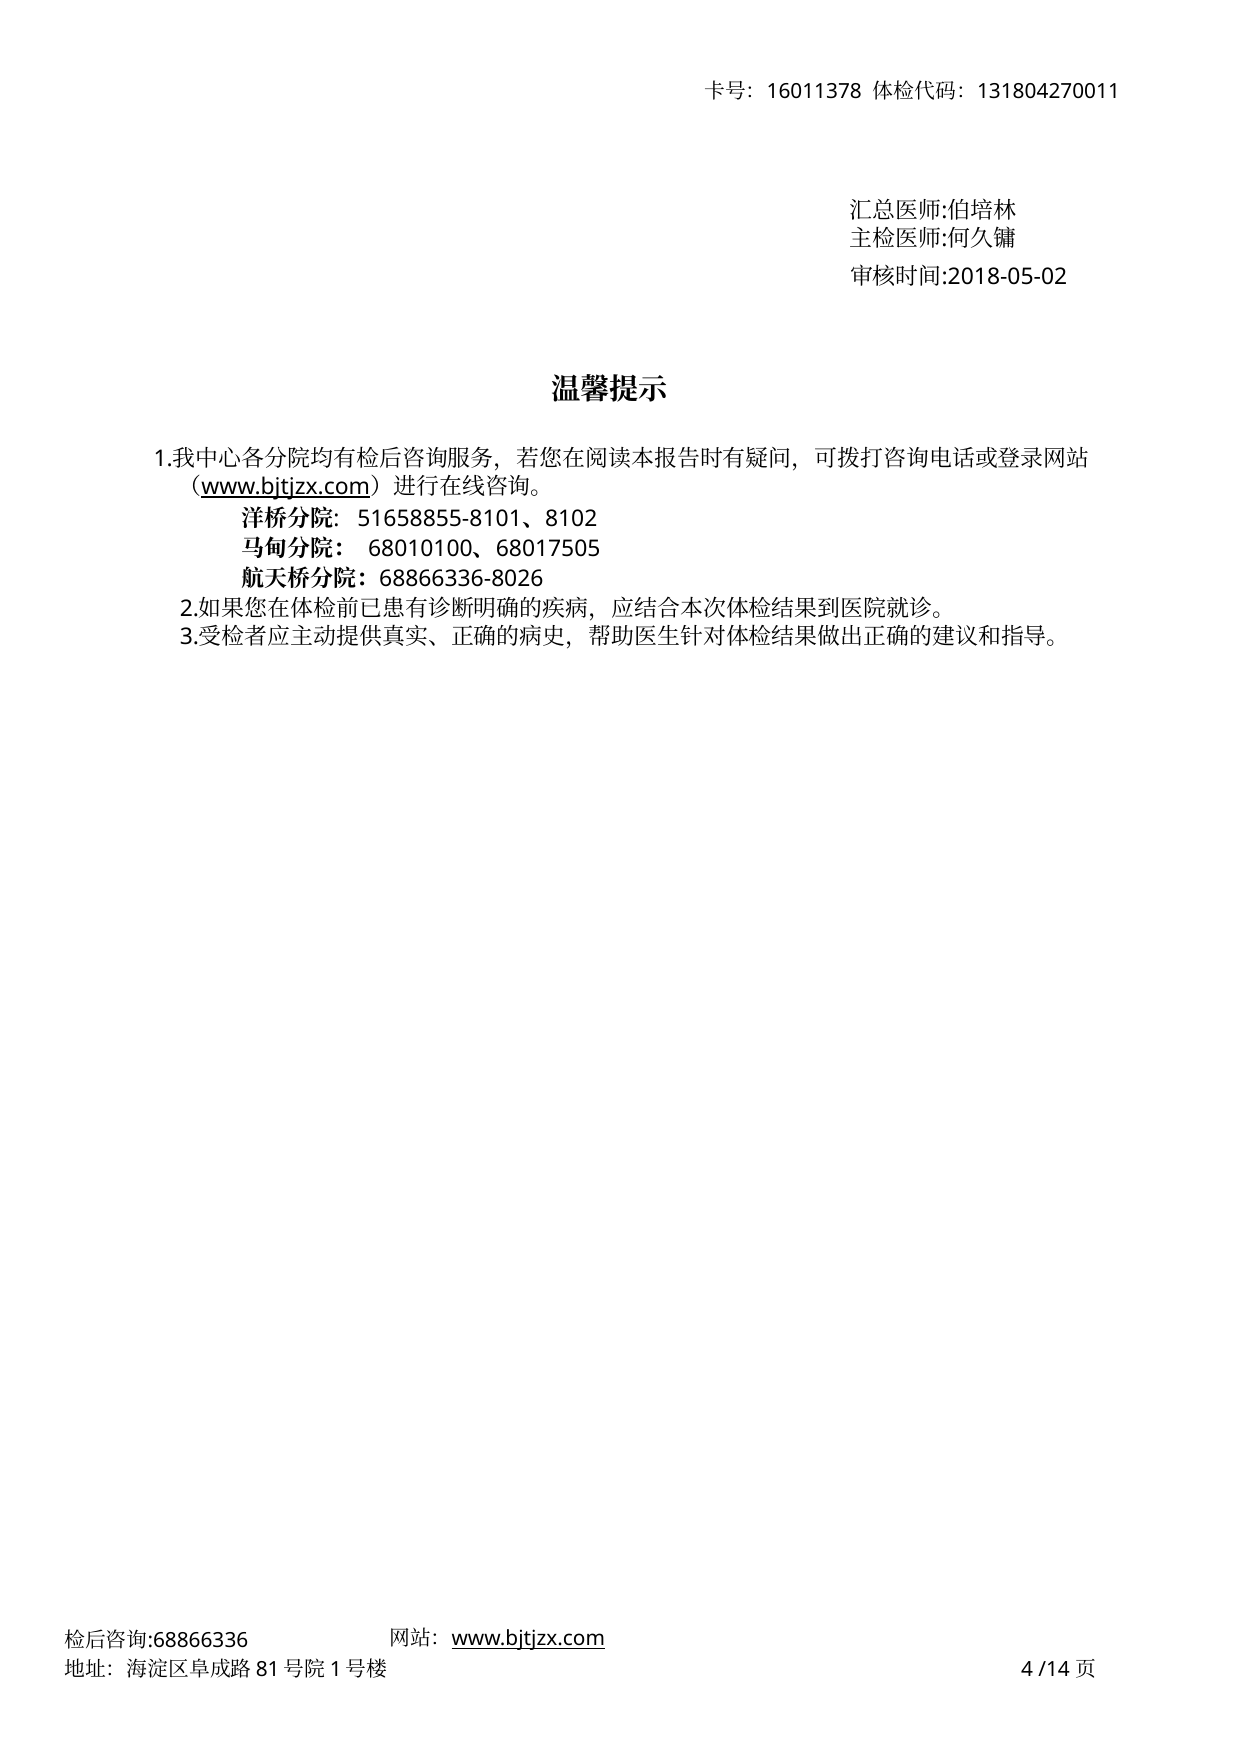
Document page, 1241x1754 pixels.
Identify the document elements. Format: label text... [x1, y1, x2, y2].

text 卡号：16011378 体检代码：131804270011 [704, 82, 1175, 103]
text 洋桥分院: 51658855-8101、8102 [241, 508, 658, 531]
text 检后咨询:68866336 [64, 1631, 414, 1652]
text 马甸分院： 68010100、68017505 [241, 538, 644, 561]
text 航天桥分院：68866336-8026 [241, 568, 577, 591]
text 1.我中心各分院均有检后咨询服务，若您在阅读本报告时有疑问，可拨打咨询电话或登录网站 [153, 448, 1240, 471]
text 网站：www.bjtjzx.com [389, 1629, 630, 1650]
text 审核时间:2018-05-02 [850, 266, 1103, 289]
text 主检医师:何久镛 [849, 223, 1057, 253]
text 3.受检者应主动提供真实、正确的病史，帮助医生针对体检结果做出正确的建议和指导。 [179, 621, 1213, 651]
text 4 /14 页 [1021, 1660, 1133, 1681]
text （www.bjtjzx.com）进行在线咨询。 [178, 471, 1240, 501]
text 2.如果您在体检前已患有诊断明确的疾病，应结合本次体检结果到医院就诊。 [179, 598, 1213, 621]
text 汇总医师:伯培林 [849, 200, 1057, 223]
text 温馨提示 [551, 376, 713, 405]
text 地址：海淀区阜成路81号院1号楼 [64, 1652, 414, 1682]
